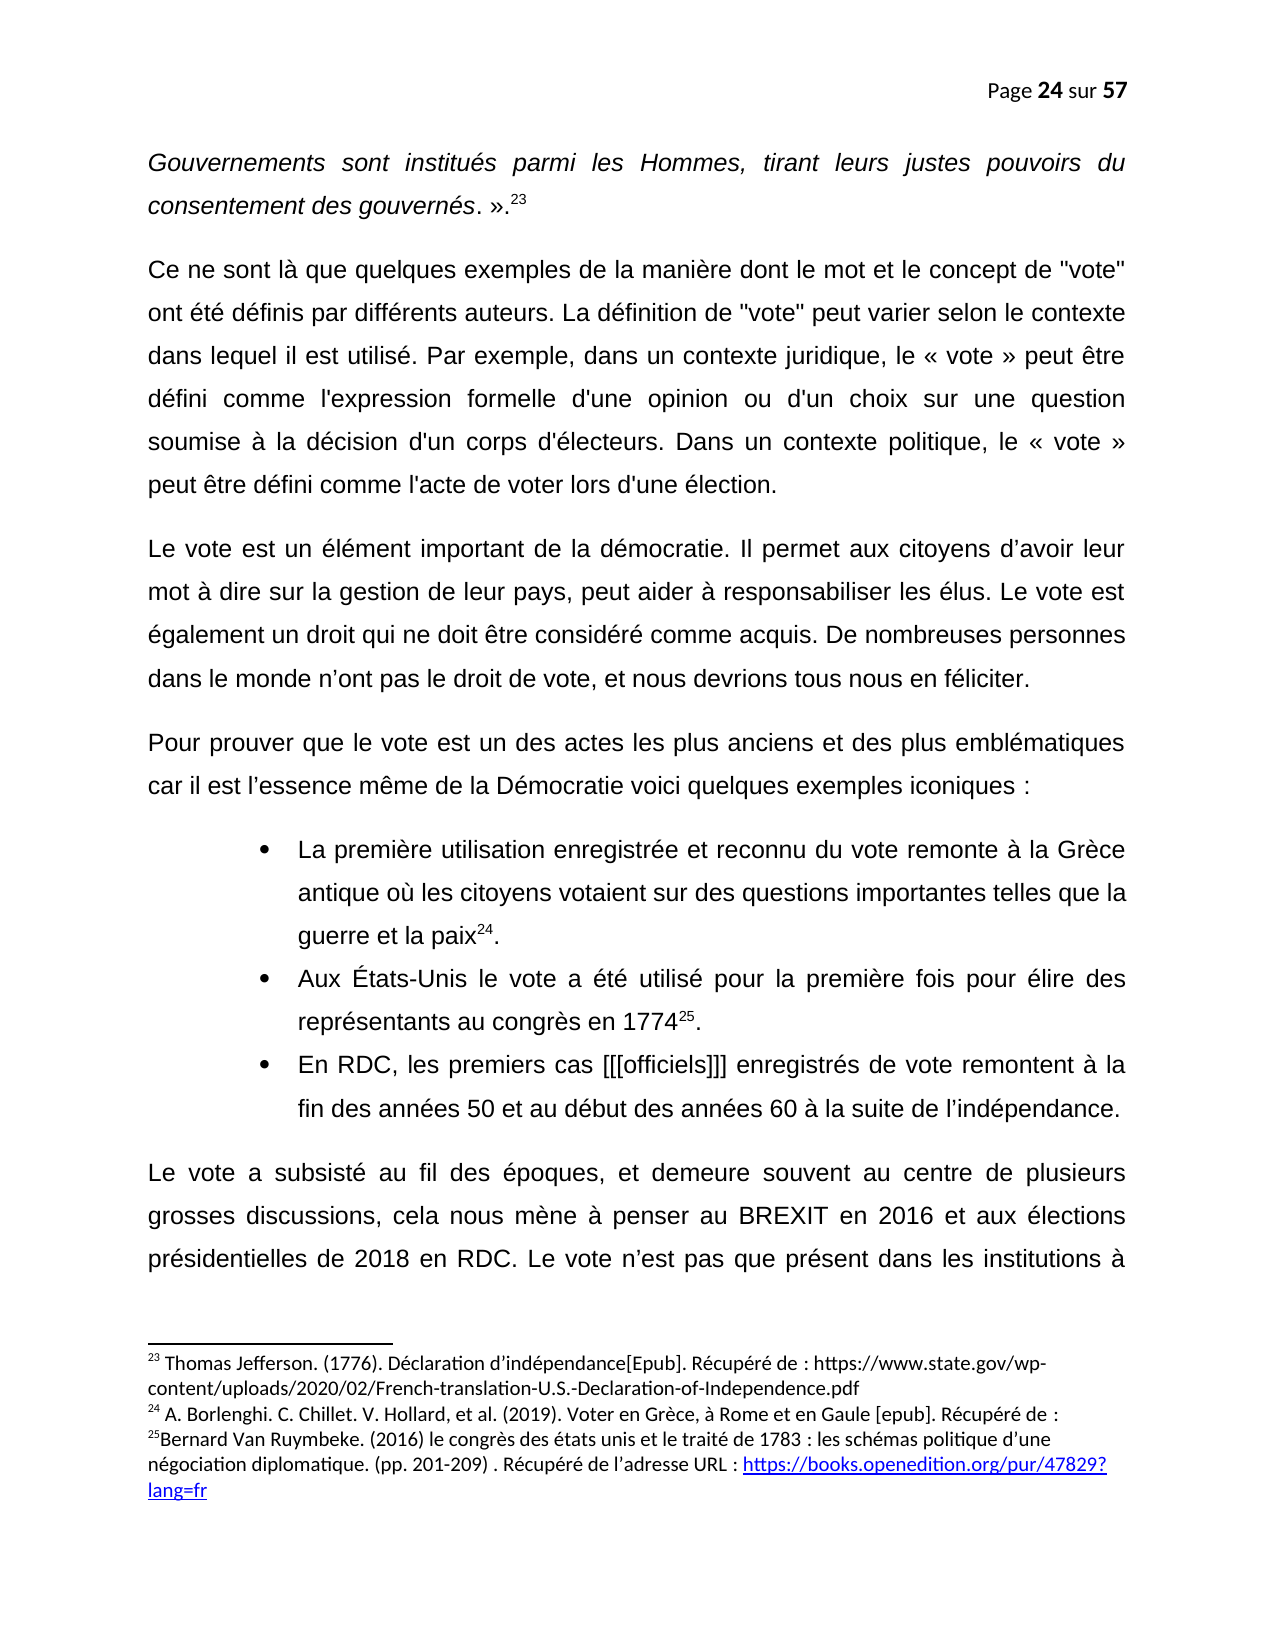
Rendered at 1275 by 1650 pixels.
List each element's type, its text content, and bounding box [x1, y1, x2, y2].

text Ce ne sont là que quelques exemples de la manière dont le mot et le concept de "vote" ont été définis par différents auteurs. La définition de "vote" peut varier selon le contexte dans lequel il est utilisé. Par exemple, dans un contexte juridique, le « vote » peut être défini comme l'expression formelle d'une opinion ou d'un choix sur une question soumise à la décision d'un corps d'électeurs. Dans un contexte politique, le « vote » peut être défini comme l'acte de voter lors d'une élection. [148, 255, 1127, 499]
list La première utilisation enregistrée et reconnu du vote remonte à la Grèce antique où les citoyens votaient sur des questions importantes telles que la guerre et la paix. [260, 835, 1127, 950]
list Aux États-Unis le vote a été utilisé pour la première fois pour élire des représentants au congrès en 1774. [260, 964, 1127, 1036]
list En RDC, les premiers cas [[[officiels]]] enregistrés de vote remontent à la fin des années 50 et au début des années 60 à la suite de l’indépendance. [260, 1051, 1127, 1122]
text Le vote est un élément important de la démocratie. Il permet aux citoyens d’avoir leur mot à dire sur la gestion de leur pays, peut aider à responsabiliser les élus. Le vote est également un droit qui ne doit être considéré comme acquis. De nombreuses personnes dans le monde n’ont pas le droit de vote, et nous devrions tous nous en féliciter. [148, 534, 1127, 692]
text Pour prouver que le vote est un des actes les plus anciens et des plus emblématiques car il est l’essence même de la Démocratie voici quelques exemples iconiques : [148, 728, 1127, 799]
